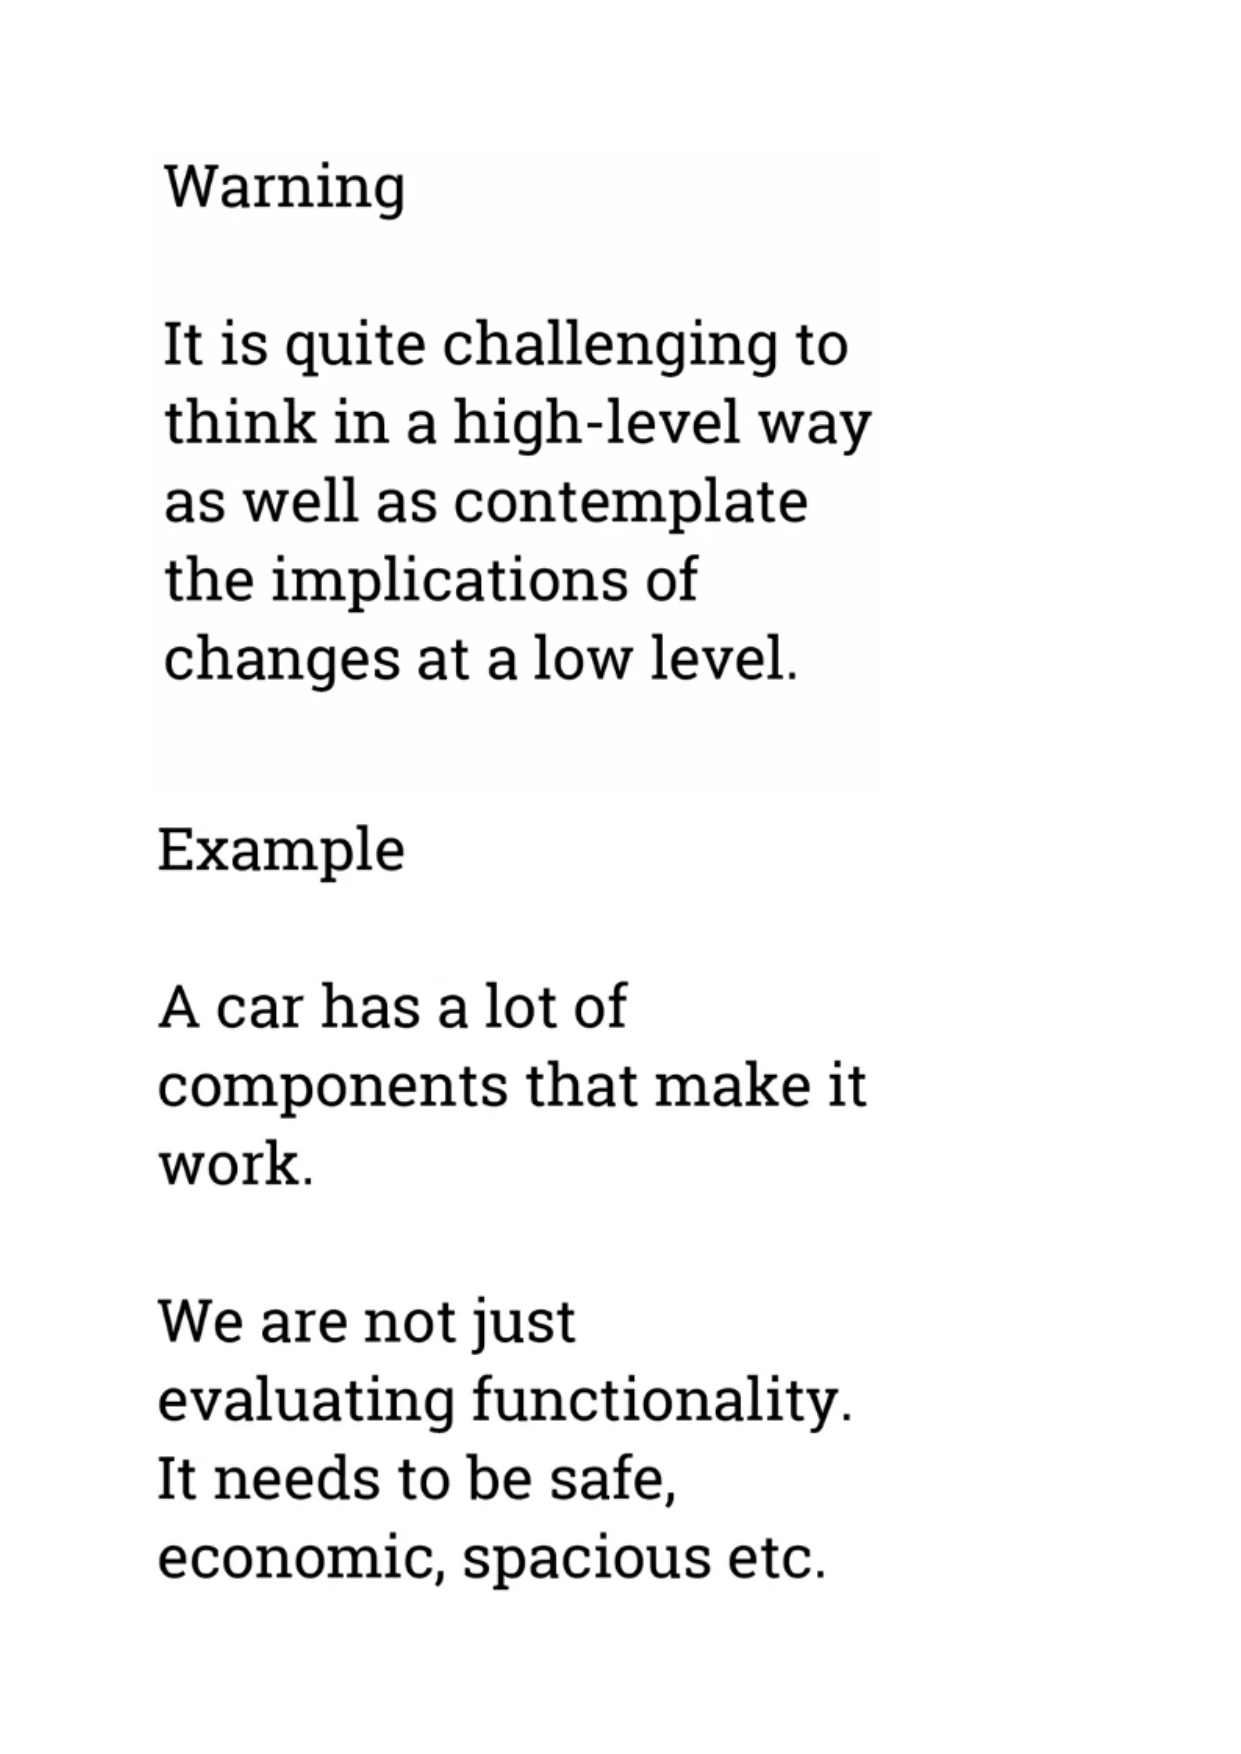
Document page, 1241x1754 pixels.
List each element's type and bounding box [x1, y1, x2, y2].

picture [150, 150, 885, 791]
picture [150, 809, 877, 1596]
